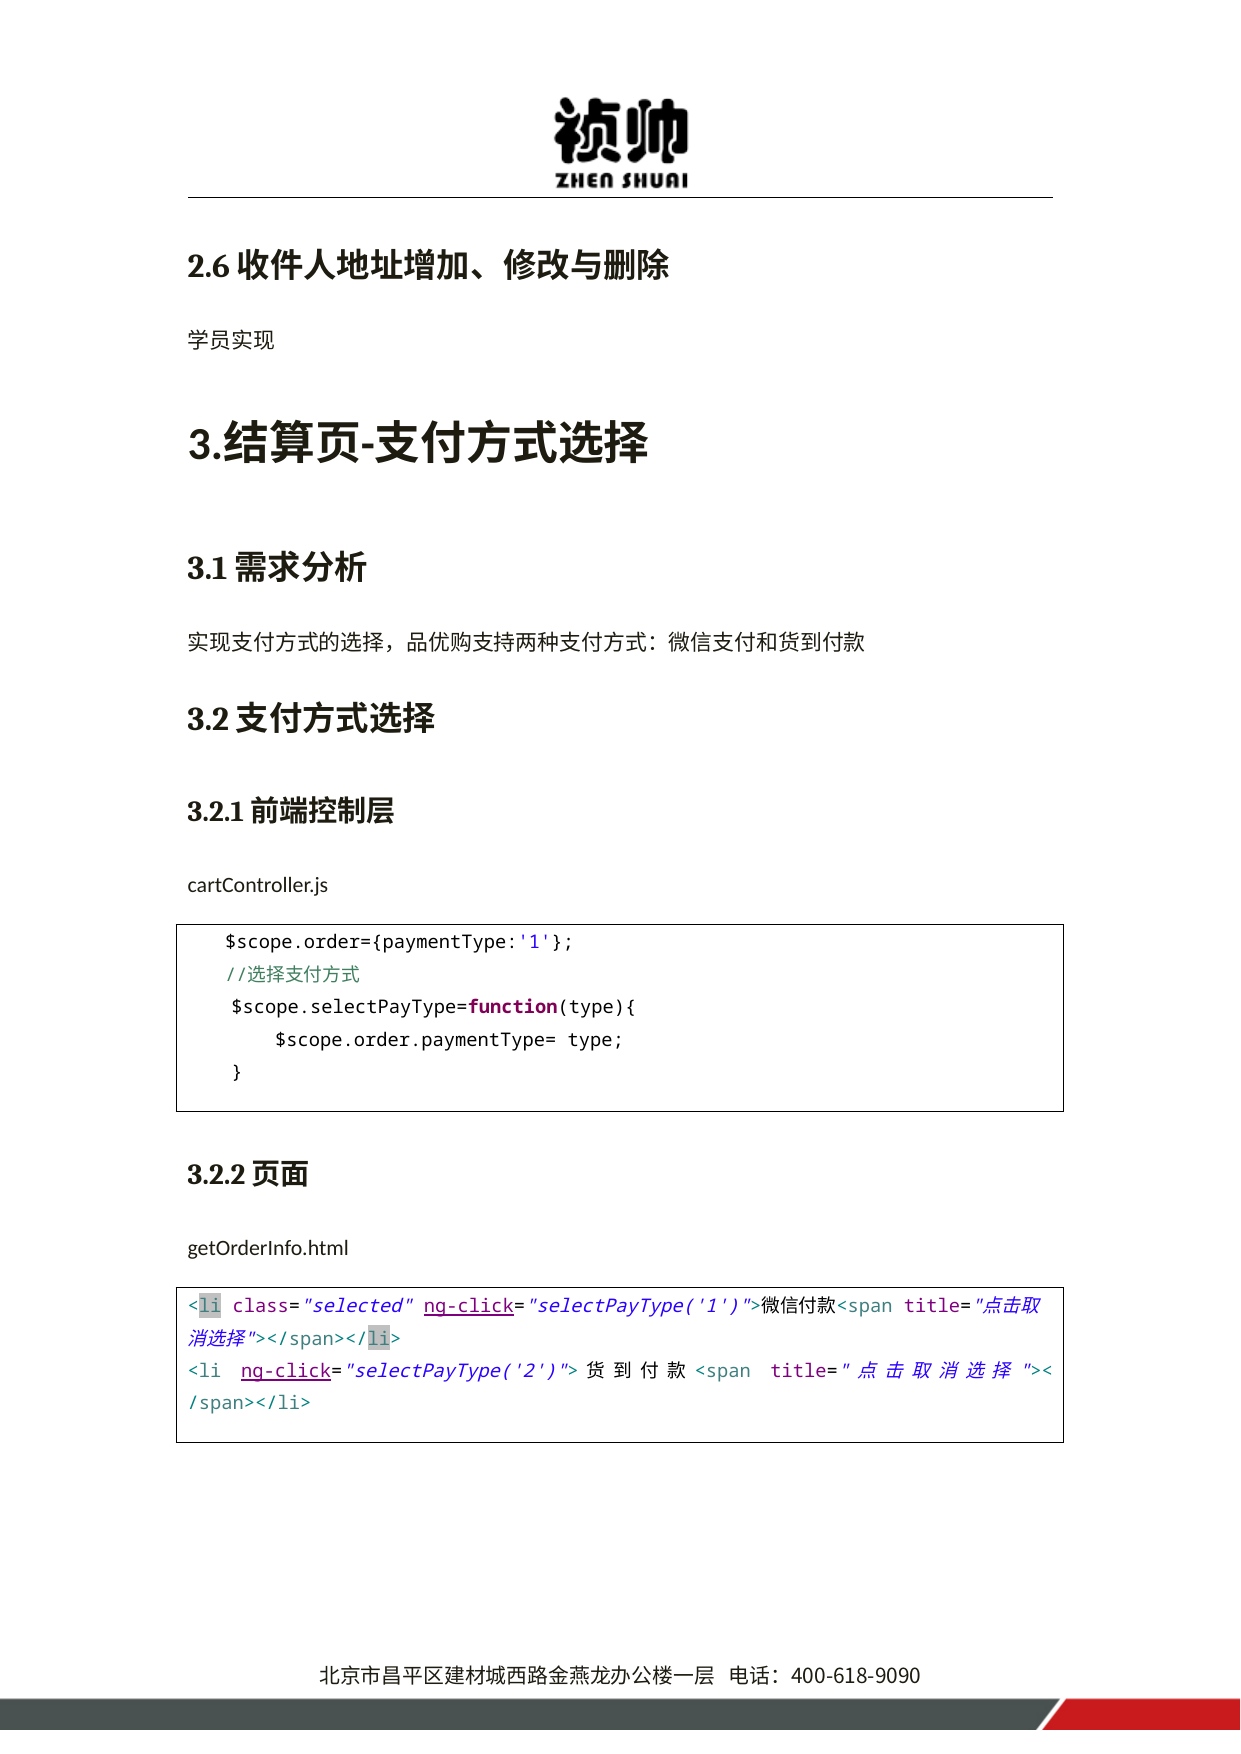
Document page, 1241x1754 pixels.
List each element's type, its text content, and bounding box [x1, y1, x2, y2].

text cartController.js [187, 868, 1053, 901]
table_header $scope.order={paymentType:'1'}; //选择支付方式 $scope.selectPayType=function(type){ $scope.order.paymentType= type; } [177, 925, 1063, 1111]
text getOrderInfo.html [187, 1231, 1053, 1264]
text 实现支付方式的选择，品优购支持两种支付方式：微信支付和货到付款 [187, 624, 1053, 657]
picture [543, 88, 697, 195]
text 学员实现 [187, 322, 1053, 355]
subtitle 3.结算页-支付方式选择 [187, 390, 1053, 488]
subtitle 2.6收件人地址增加、修改与删除 [187, 230, 1053, 295]
subtitle 3.2支付方式选择 [187, 684, 1053, 749]
subtitle 3.2.2页面 [187, 1139, 1053, 1204]
table_header <li class="selected" ng-click="selectPayType('1')">微信付款<span title="点击取消选择"></span></li> <li ng-click="selectPayType('2')">货到付款<span title="点击取消选择"></span></li> [177, 1288, 1063, 1442]
subtitle 3.2.1前端控制层 [187, 776, 1053, 841]
picture [0, 1639, 1241, 1730]
subtitle 3.1需求分析 [187, 532, 1053, 597]
